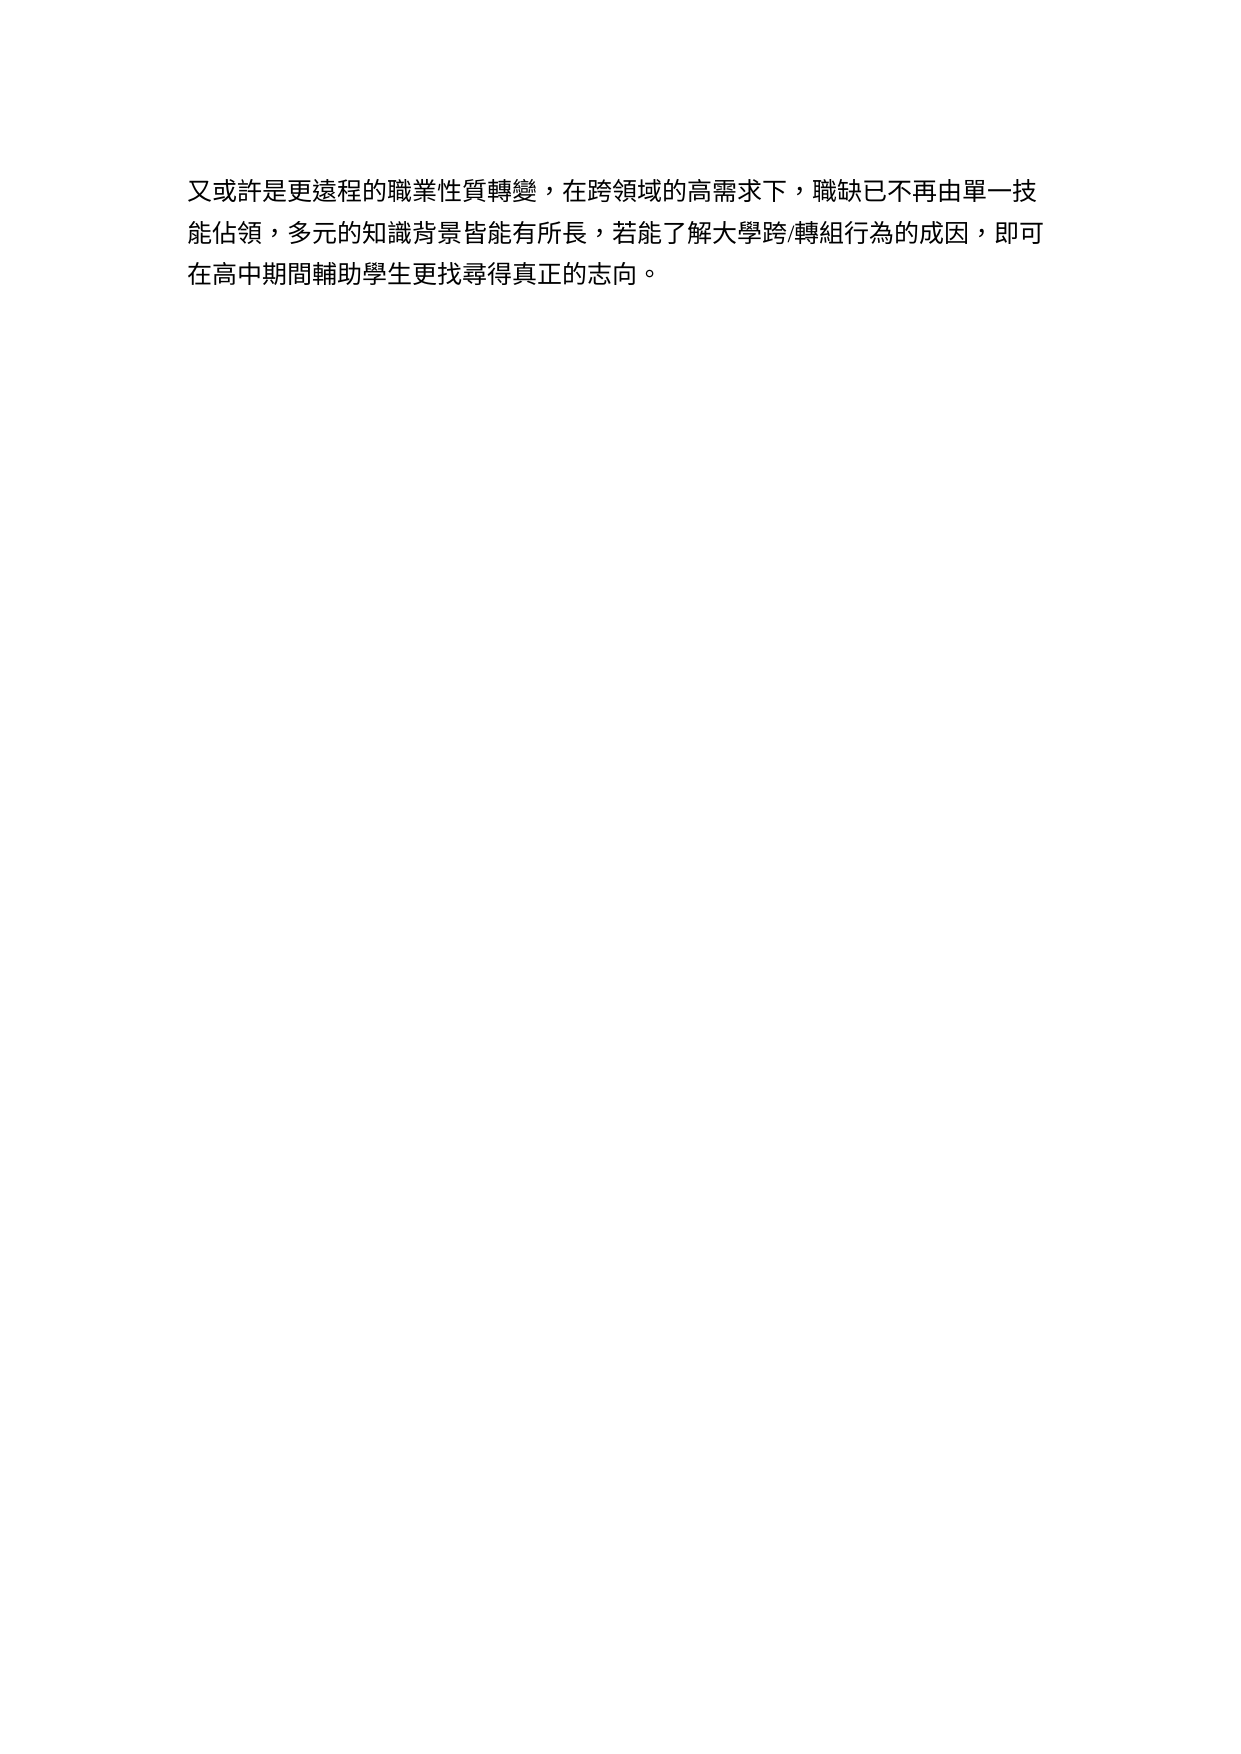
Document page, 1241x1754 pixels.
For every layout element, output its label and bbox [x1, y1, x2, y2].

text [187, 169, 1053, 294]
